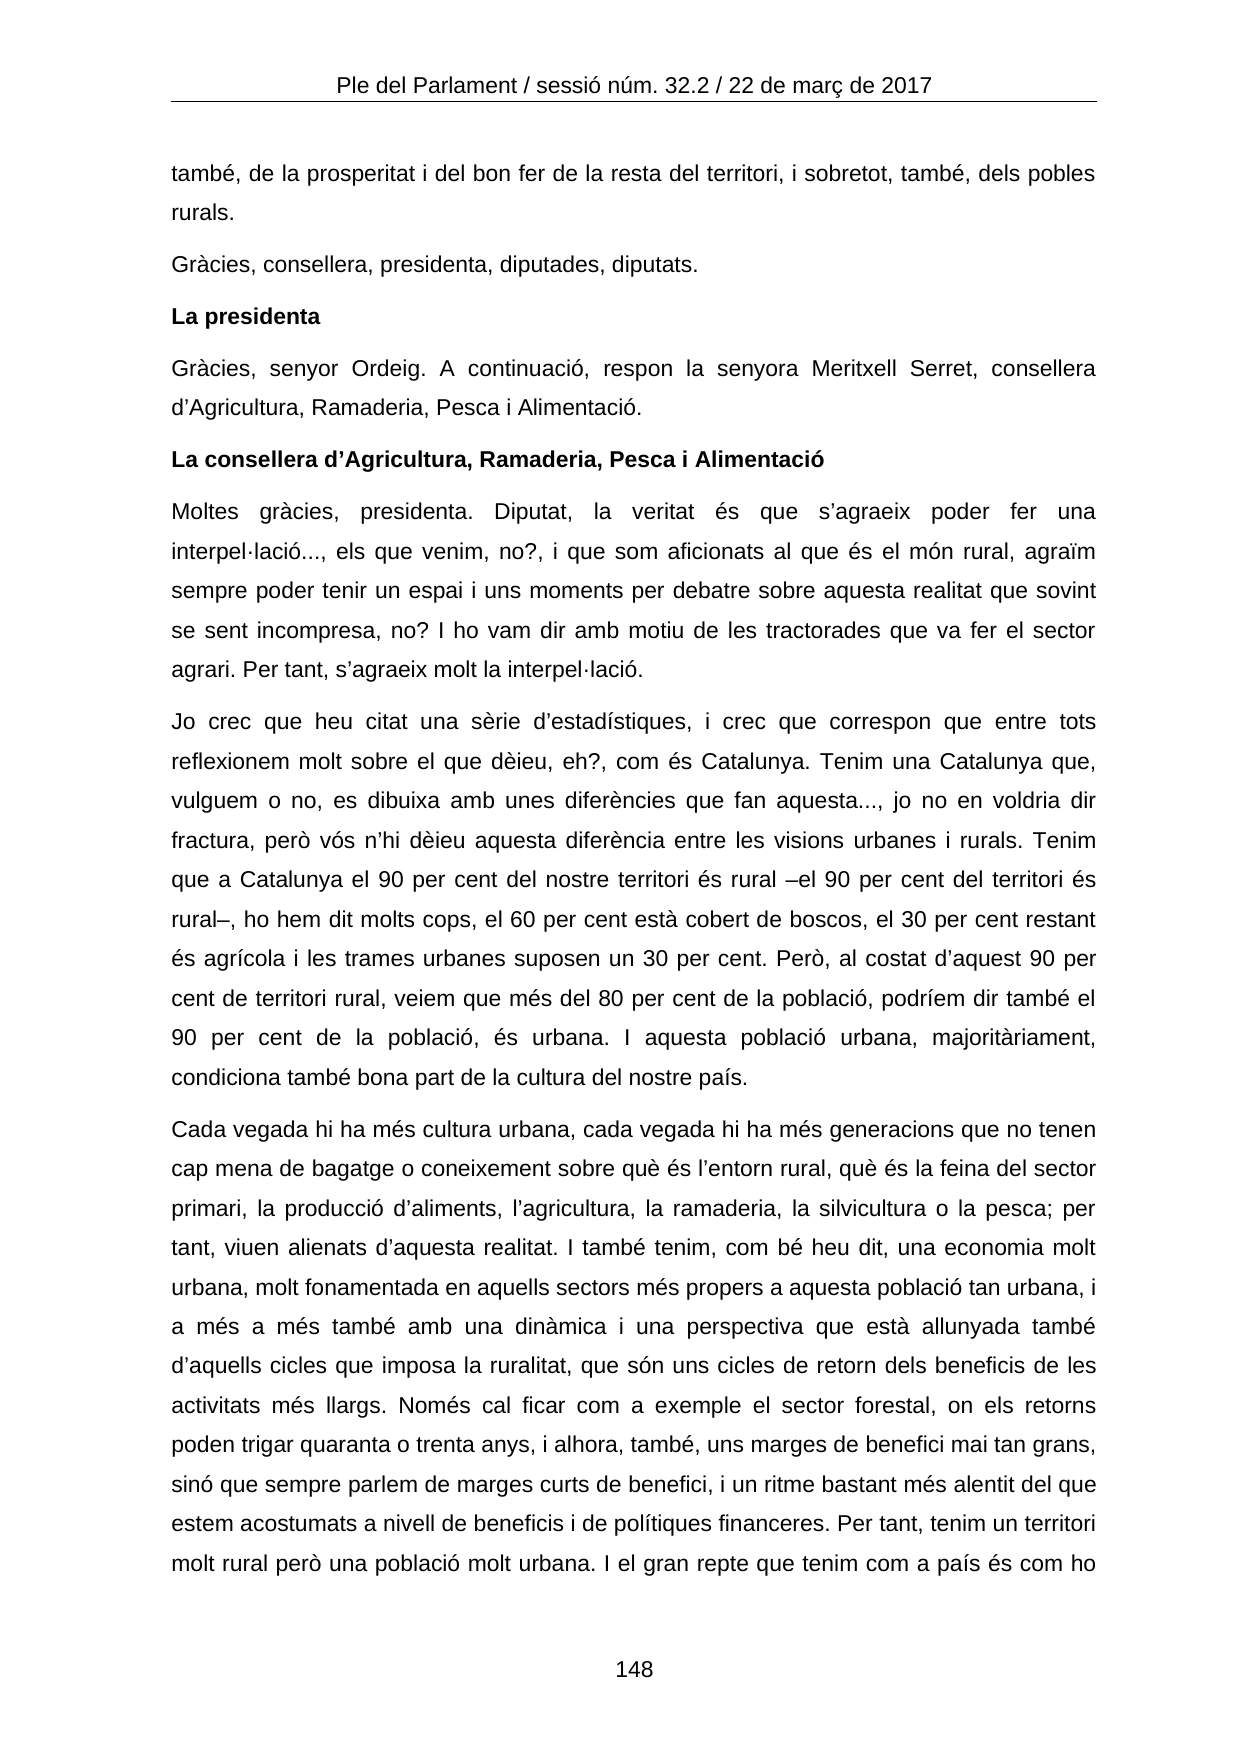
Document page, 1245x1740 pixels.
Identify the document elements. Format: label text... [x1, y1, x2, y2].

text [171, 159, 1097, 225]
text Gràcies, consellera, presidenta, diputades, diputats. [171, 251, 1097, 277]
text La presidenta [171, 303, 1097, 329]
text La consellera d’Agricultura, Ramaderia, Pesca i Alimentació [171, 446, 1097, 473]
text Jo crec que heu citat una sèrie d’estadístiques, i crec que correspon que entre tots reflexionem molt sobre el que dèieu, eh?, com és Catalunya. Tenim una Catalunya que, vulguem o no, es dibuixa amb unes diferències que fan aquesta..., jo no en voldria dir fractura, però vós n’hi dèieu aquesta diferència entre les visions urbanes i rurals. Tenim que a Catalunya el 90 per cent del nostre territori és rural –el 90 per cent del territori és rural–, ho hem dit molts cops, el 60 per cent està cobert de boscos, el 30 per cent restant és agrícola i les trames urbanes suposen un 30 per cent. Però, al costat d’aquest 90 per cent de territori rural, veiem que més del 80 per cent de la població, podríem dir també el 90 per cent de la població, és urbana. I aquesta població urbana, majoritàriament, condiciona també bona part de la cultura del nostre país. [171, 708, 1097, 1090]
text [171, 1116, 1097, 1576]
text Gràcies, senyor Ordeig. A continuació, respon la senyora Meritxell Serret, consellera d’Agricultura, Ramaderia, Pesca i Alimentació. [171, 355, 1097, 421]
text Moltes gràcies, presidenta. Diputat, la veritat és que s’agraeix poder fer una interpel·lació..., els que venim, no?, i que som aficionats al que és el món rural, agraïm sempre poder tenir un espai i uns moments per debatre sobre aquesta realitat que sovint se sent incompresa, no? I ho vam dir amb motiu de les tractorades que va fer el sector agrari. Per tant, s’agraeix molt la interpel·lació. [171, 498, 1097, 683]
